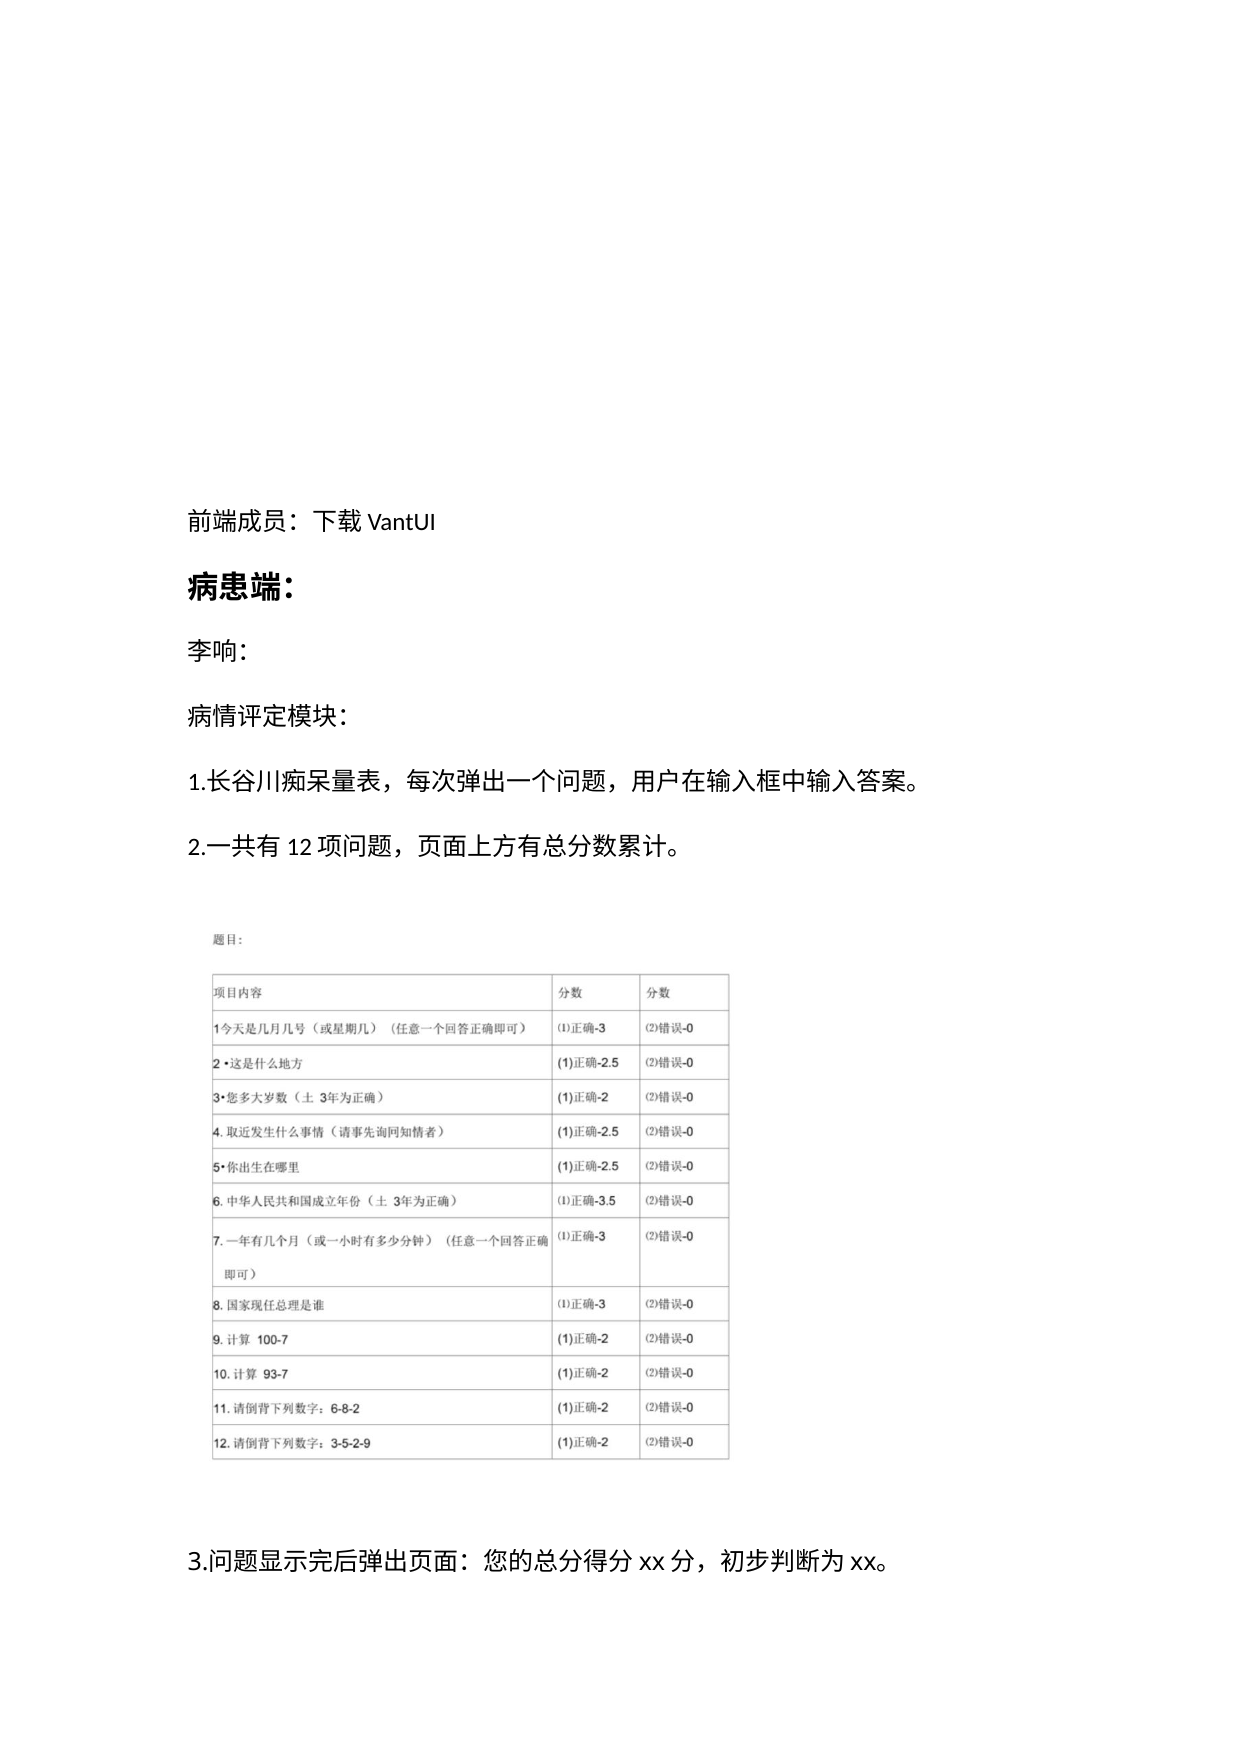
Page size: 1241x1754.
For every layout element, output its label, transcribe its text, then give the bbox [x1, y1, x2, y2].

text 3.问题显示完后弹出页面：您的总分得分xx分，初步判断为xx。 [187, 1527, 1053, 1592]
text 2.一共有12项问题，页面上方有总分数累计。 [187, 812, 1053, 877]
text 李响： [187, 617, 1053, 682]
text 前端成员：下载VantUI [187, 487, 1053, 552]
text 病患端： [187, 552, 1053, 617]
text 1.长谷川痴呆量表，每次弹出一个问题，用户在输入框中输入答案。 [187, 747, 1053, 812]
text 病情评定模块： [187, 682, 1053, 747]
picture [187, 909, 751, 1502]
